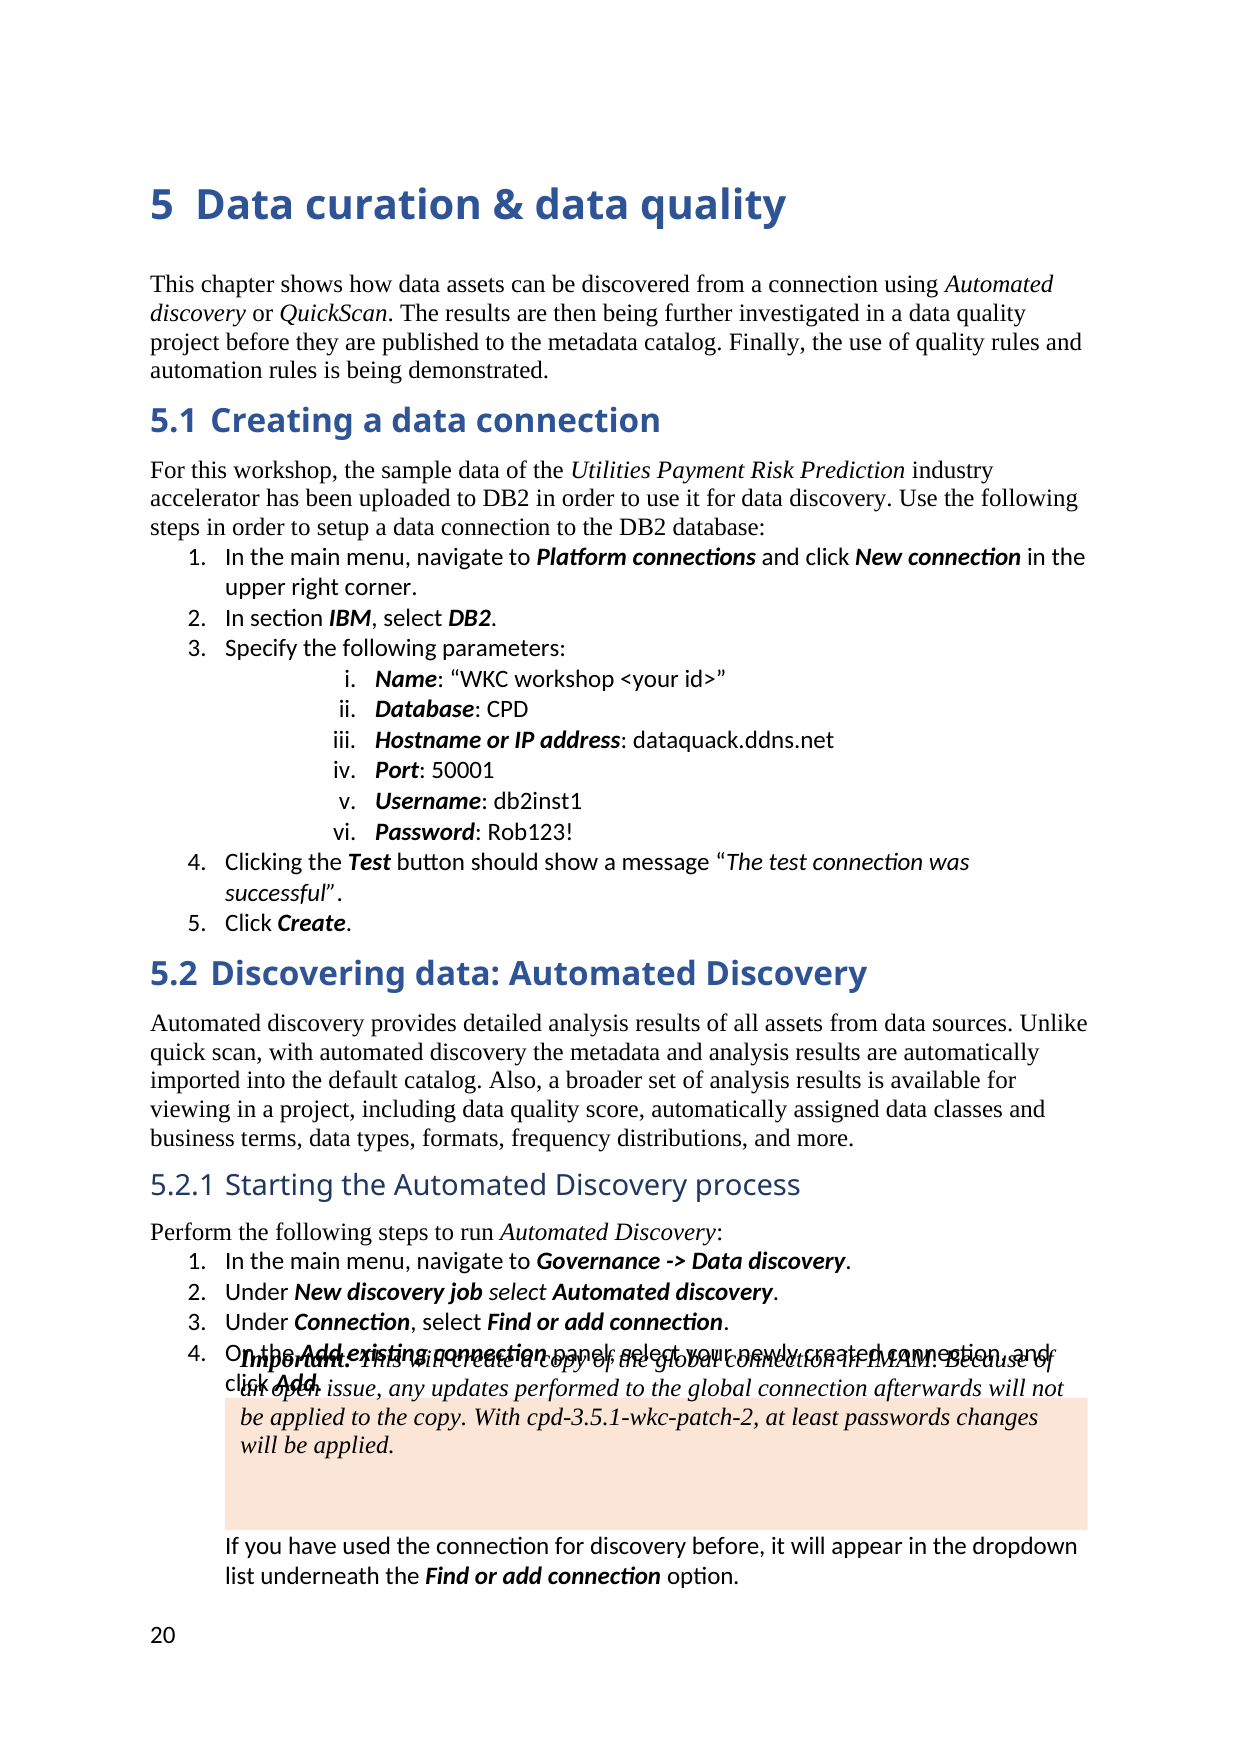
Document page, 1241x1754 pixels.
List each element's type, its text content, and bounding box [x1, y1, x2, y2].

text This chapter shows how data assets can be discovered from a connection using Automated discovery or QuickScan. The results are then being further investigated in a data quality project before they are published to the metadata catalog. Finally, the use of quality rules and automation rules is being demonstrated. [150, 269, 1090, 384]
list Hostname or IP address: dataquack.ddns.net [356, 724, 1090, 754]
list Under New discovery job select Automated discovery. [187, 1276, 1090, 1306]
list Name: “WKC workshop <your id>” [356, 663, 1090, 693]
subtitle Data curation & data quality [150, 175, 1090, 232]
list Under Connection, select Find or add connection. [187, 1306, 1090, 1337]
text Automated discovery provides detailed analysis results of all assets from data sources. Unlike quick scan, with automated discovery the metadata and analysis results are automatically imported into the default catalog. Also, a broader set of analysis results is available for viewing in a project, including data quality score, automatically assigned data classes and business terms, data types, formats, frequency distributions, and more. [150, 1008, 1090, 1152]
list Port: 50001 [356, 754, 1090, 785]
list In the main menu, navigate to Governance -> Data discovery. [187, 1245, 1090, 1276]
list Specify the following parameters: [187, 632, 1090, 663]
subtitle Discovering data: Automated Discovery [150, 950, 1090, 996]
list Clicking the Test button should show a message “The test connection was successful”. [187, 846, 1090, 907]
list Username: db2inst1 [356, 785, 1090, 816]
text For this workshop, the sample data of the Utilities Payment Risk Prediction industry accelerator has been uploaded to DB2 in order to use it for data discovery. Use the following steps in order to setup a data connection to the DB2 database: [150, 455, 1090, 541]
list Database: CPD [356, 693, 1090, 724]
list On the Add existing connection panel, select your newly created connection, and click Add. If you have used the connection for discovery before, it will appear in the dropdown list underneath the Find or add connection option. [187, 1337, 1090, 1591]
list Click Create. [187, 907, 1090, 938]
list In the main menu, navigate to Platform connections and click New connection in the upper right corner. [187, 541, 1090, 602]
list Password: Rob123! [356, 816, 1090, 846]
subtitle Starting the Automated Discovery process [150, 1164, 1090, 1204]
text Perform the following steps to run Automated Discovery: [150, 1217, 1090, 1245]
list In section IBM, select DB2. [187, 602, 1090, 632]
subtitle Creating a data connection [150, 397, 1090, 442]
